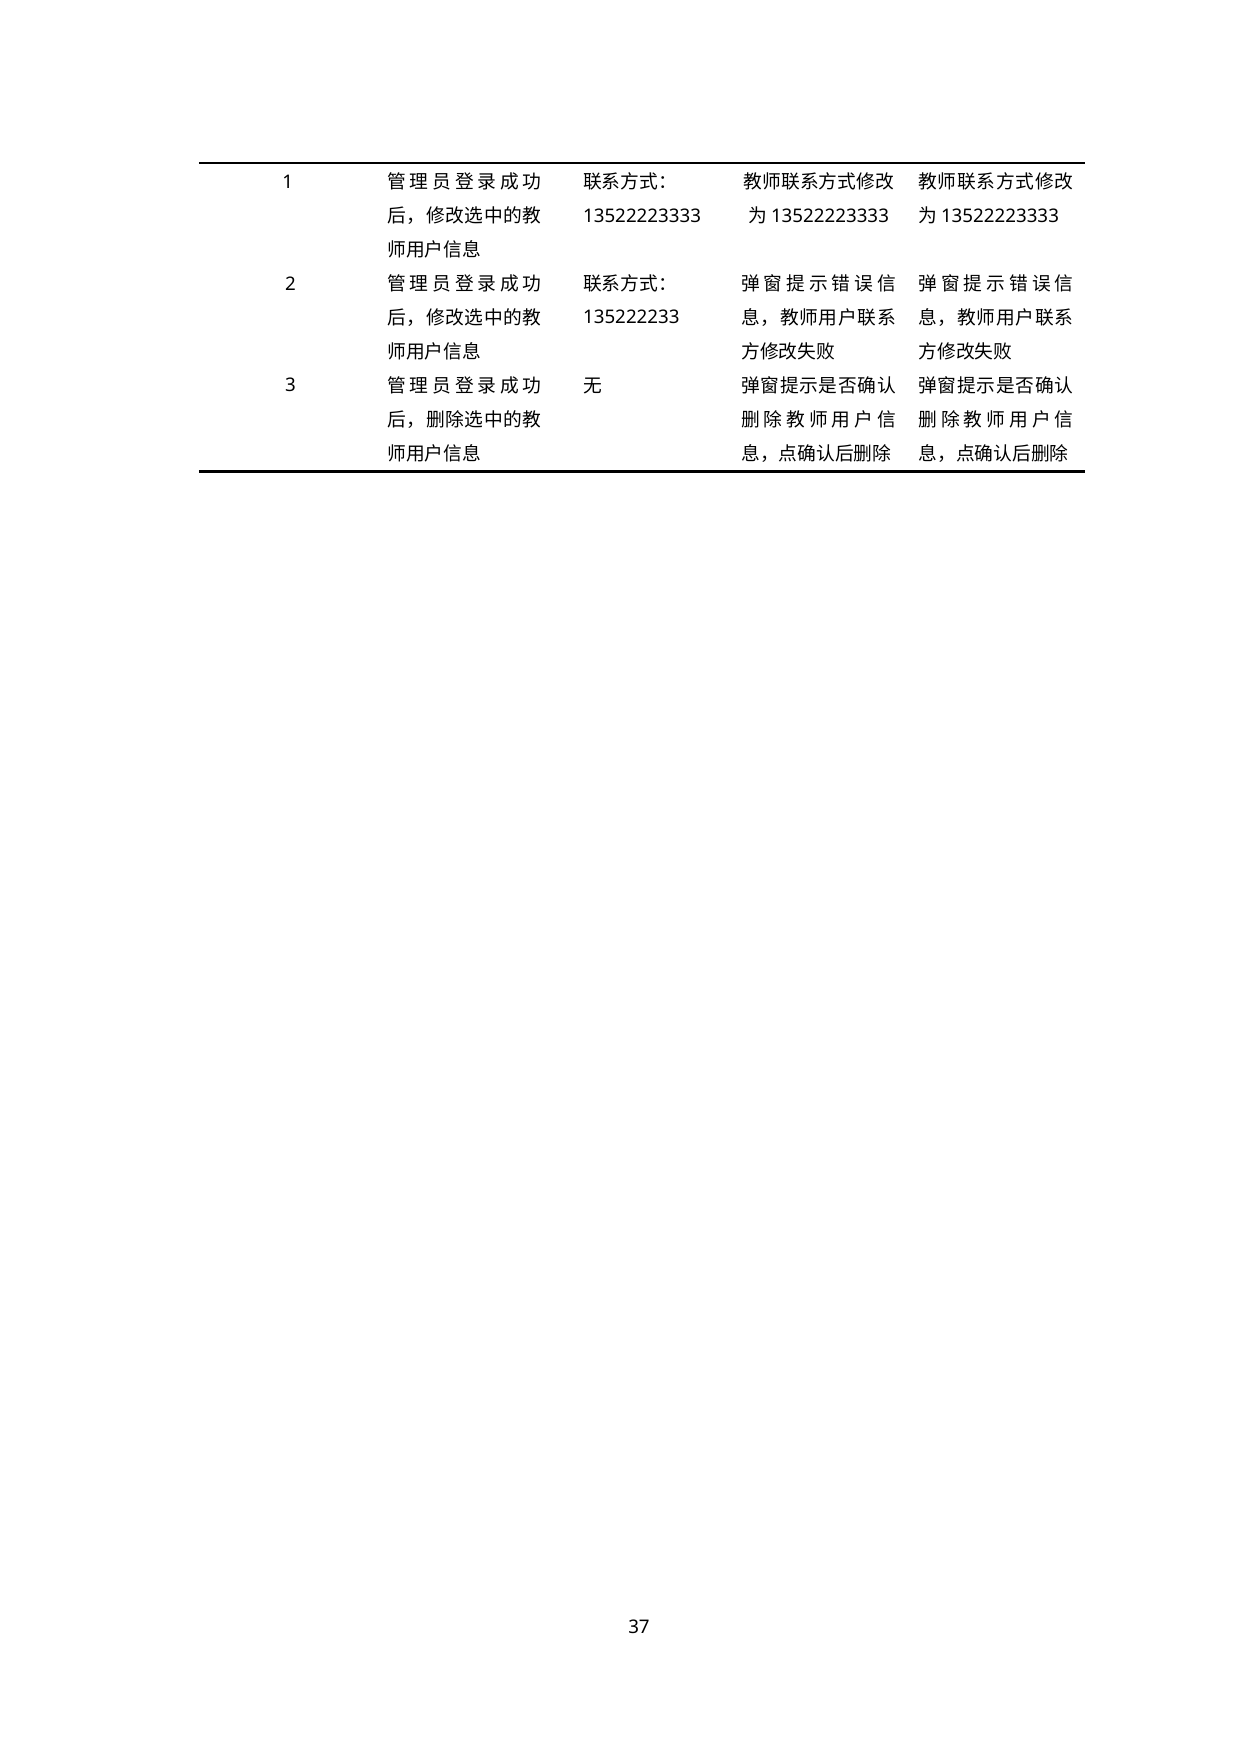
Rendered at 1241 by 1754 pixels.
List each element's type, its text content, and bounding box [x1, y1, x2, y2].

table_cell 弹窗提示错误信息，教师用户联系方修改失败 [730, 266, 907, 368]
table_cell 弹窗提示是否确认删除教师用户信息，点确认后删除 [730, 368, 907, 469]
table_cell 无 [553, 368, 730, 469]
table_cell 弹窗提示是否确认删除教师用户信息，点确认后删除 [907, 368, 1085, 469]
table_cell 弹窗提示错误信息，教师用户联系方修改失败 [907, 266, 1085, 368]
table_cell 管理员登录成功 后，删除选中的教师用户信息 [376, 368, 553, 469]
table_cell 管理员登录成功 后，修改选中的教师用户信息 [376, 266, 553, 368]
table_cell 3 [199, 368, 376, 469]
table_cell 联系方式： 135222233 [553, 266, 730, 368]
table_cell 2 [199, 266, 376, 368]
table_cell 联系方式： 13522223333 [553, 164, 730, 266]
table_cell 1 [199, 164, 376, 266]
table_cell 管理员登录成功 后，修改选中的教师用户信息 [376, 164, 553, 266]
table_cell 教师联系方式修改为13522223333 [907, 164, 1085, 266]
table_cell 教师联系方式修改为13522223333 [730, 164, 907, 266]
